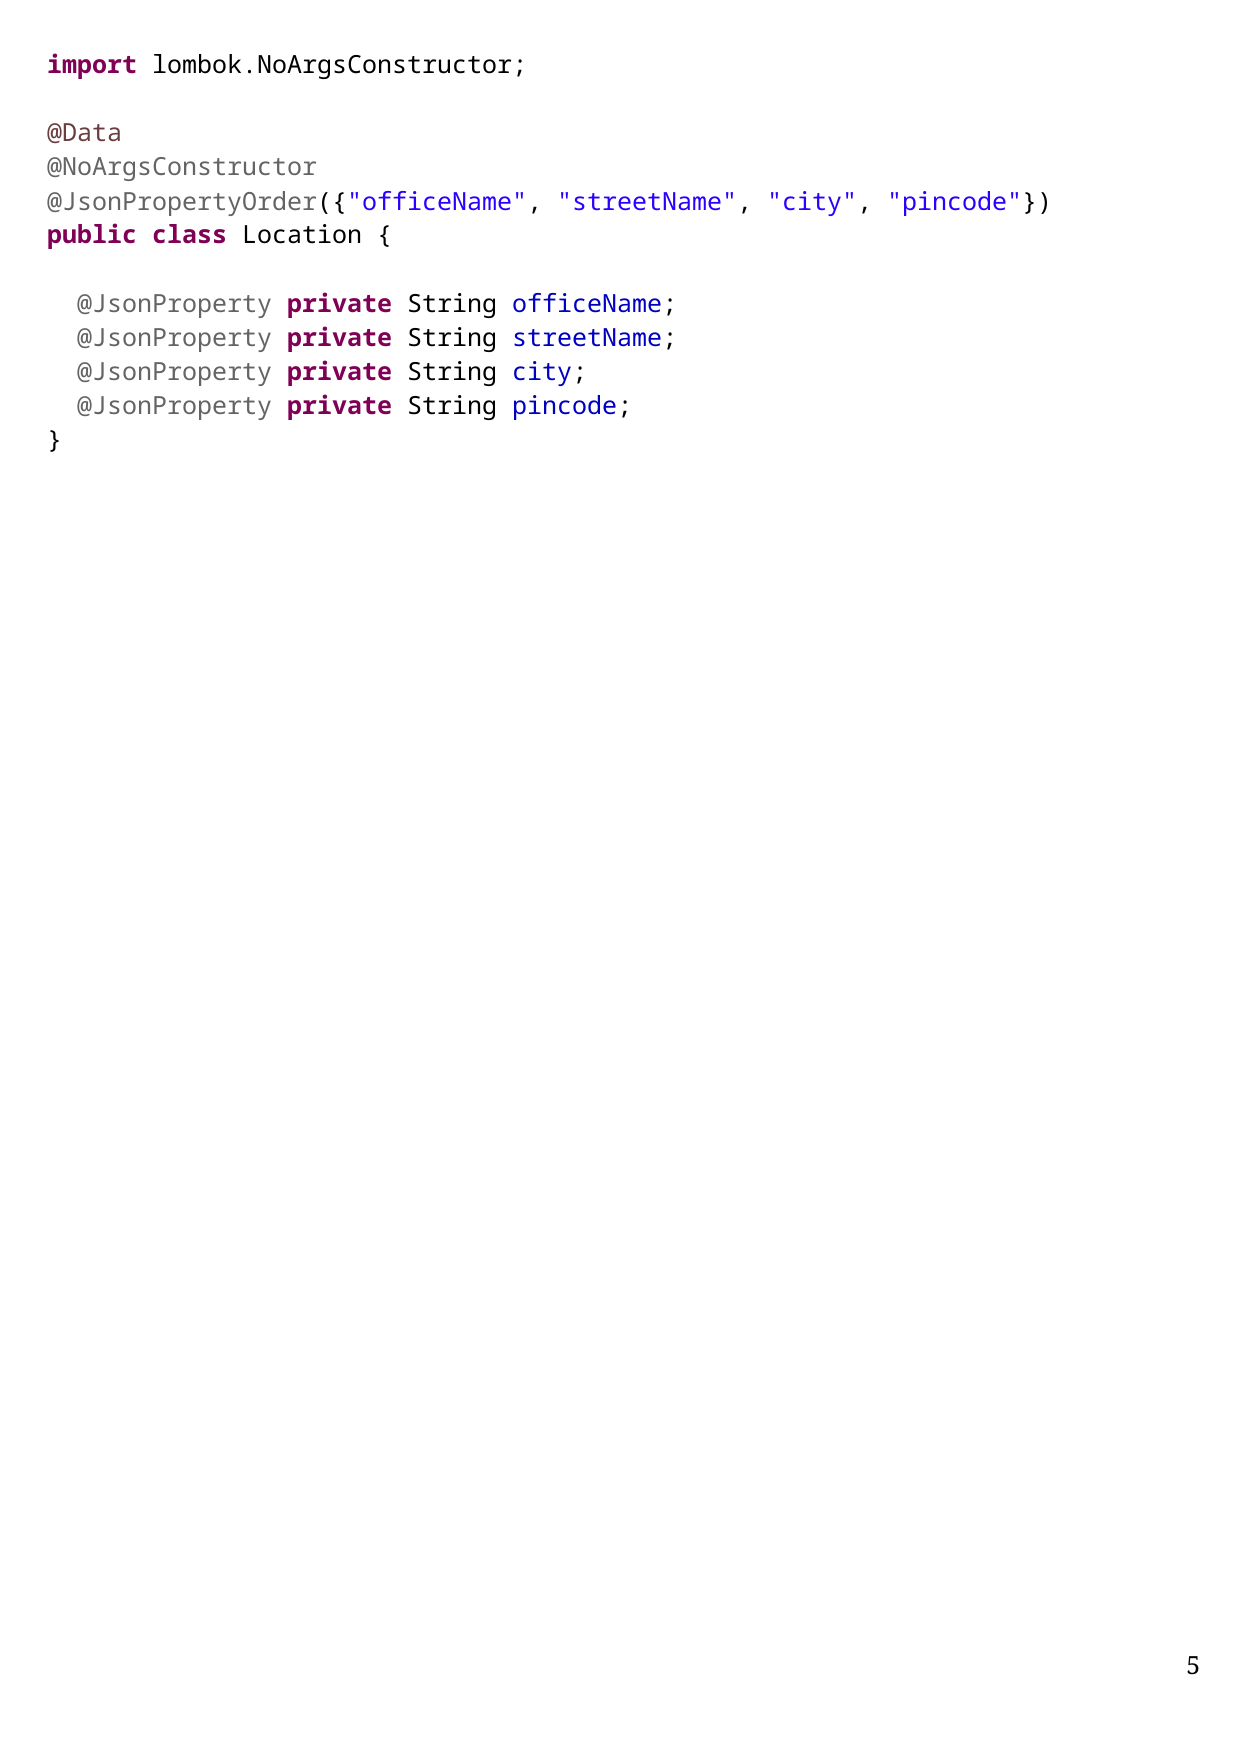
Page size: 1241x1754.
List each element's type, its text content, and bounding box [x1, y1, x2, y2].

text @JsonPropertyOrder({"officeName", "streetName", "city", "pincode"}) [47, 183, 1200, 217]
text @JsonProperty private String officeName; [47, 285, 1200, 319]
text } [47, 422, 1200, 456]
text @Data [47, 115, 1200, 149]
text @JsonProperty private String city; [47, 353, 1200, 387]
text @NoArgsConstructor [47, 149, 1200, 183]
text public class Location { [47, 217, 1200, 251]
text @JsonProperty private String streetName; [47, 319, 1200, 353]
text @JsonProperty private String pincode; [47, 387, 1200, 422]
text import lombok.NoArgsConstructor; [47, 47, 1200, 81]
